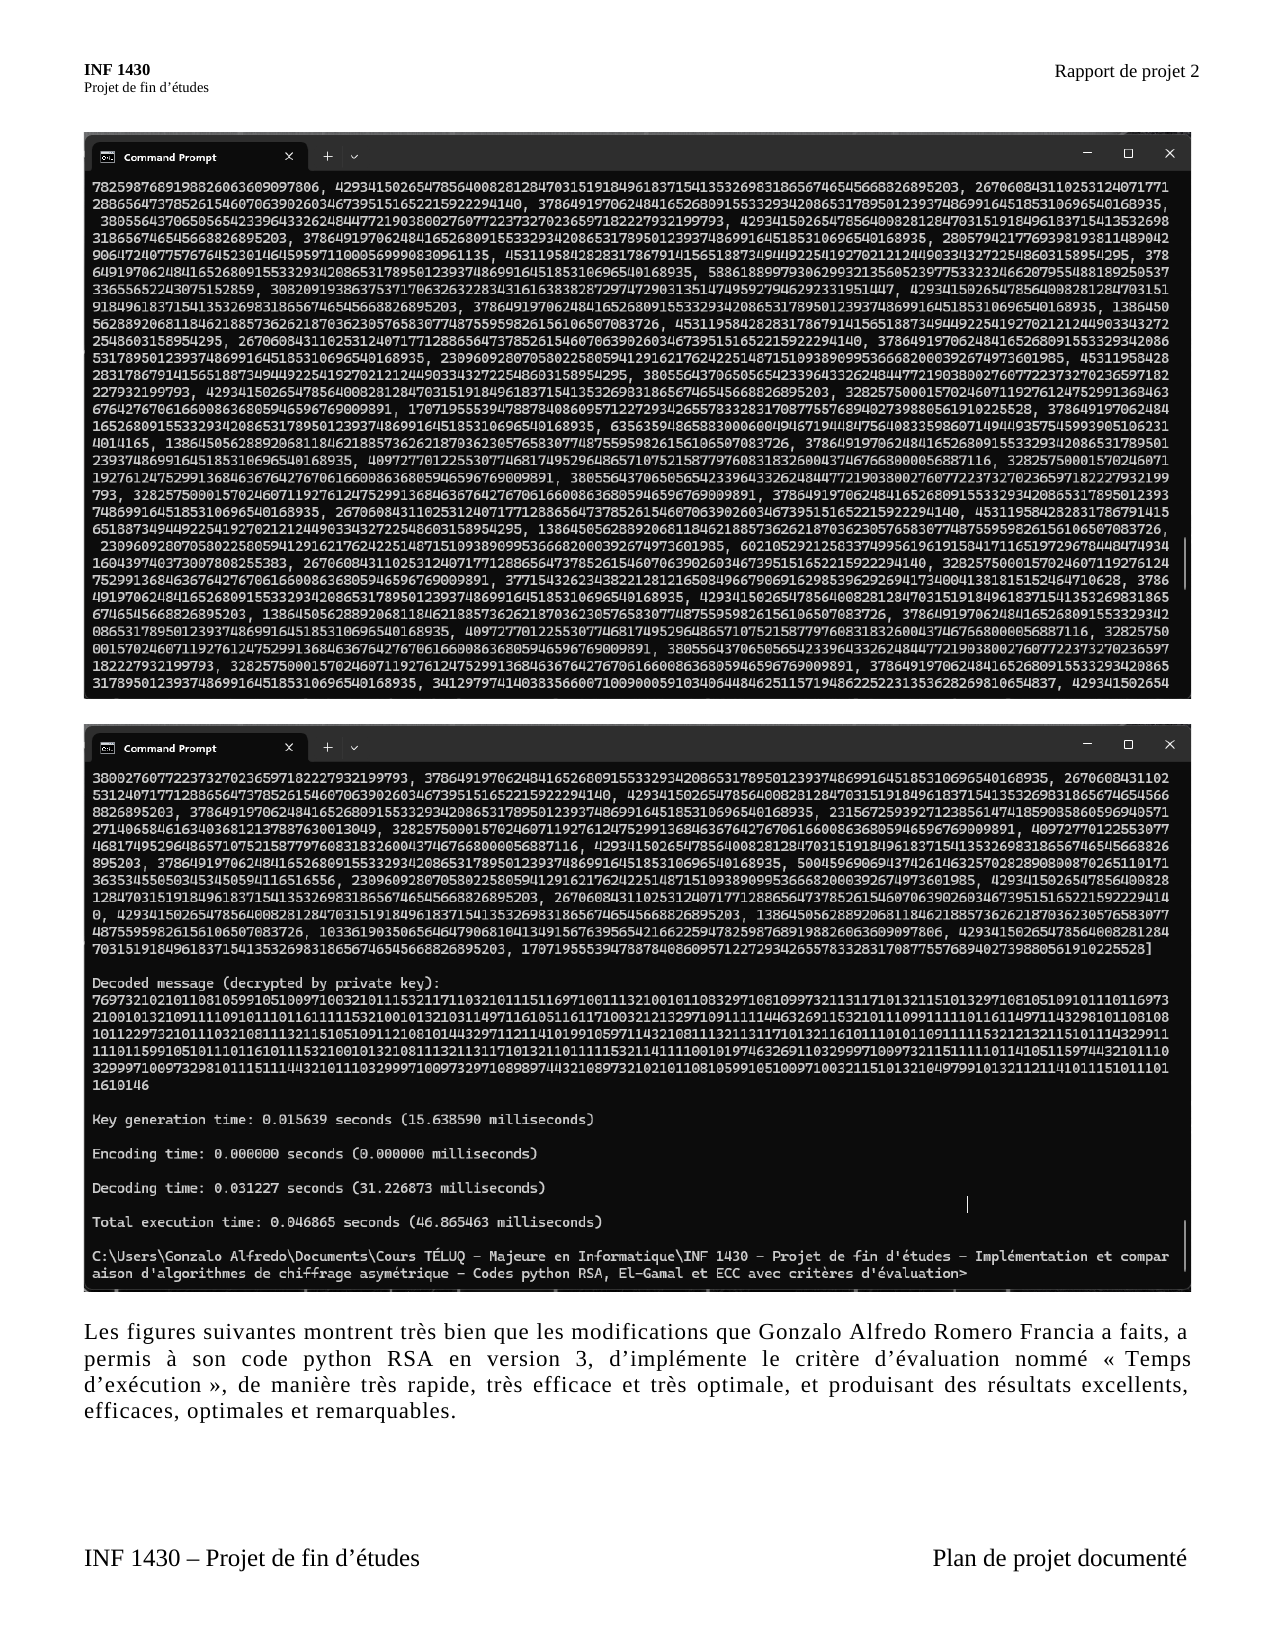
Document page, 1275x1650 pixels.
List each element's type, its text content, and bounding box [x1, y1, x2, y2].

text Les figures suivantes montrent très bien que les modifications que Gonzalo Alfredo Romero Francia a faits, a permis à son code python RSA en version 3, d’implémente le critère d’évaluation nommé « Temps d’exécution », de manière très rapide, très efficace et très optimale, et produisant des résultats excellents, efficaces, optimales et remarquables. [84, 1318, 1191, 1424]
picture [83, 132, 1192, 699]
picture [83, 724, 1192, 1292]
